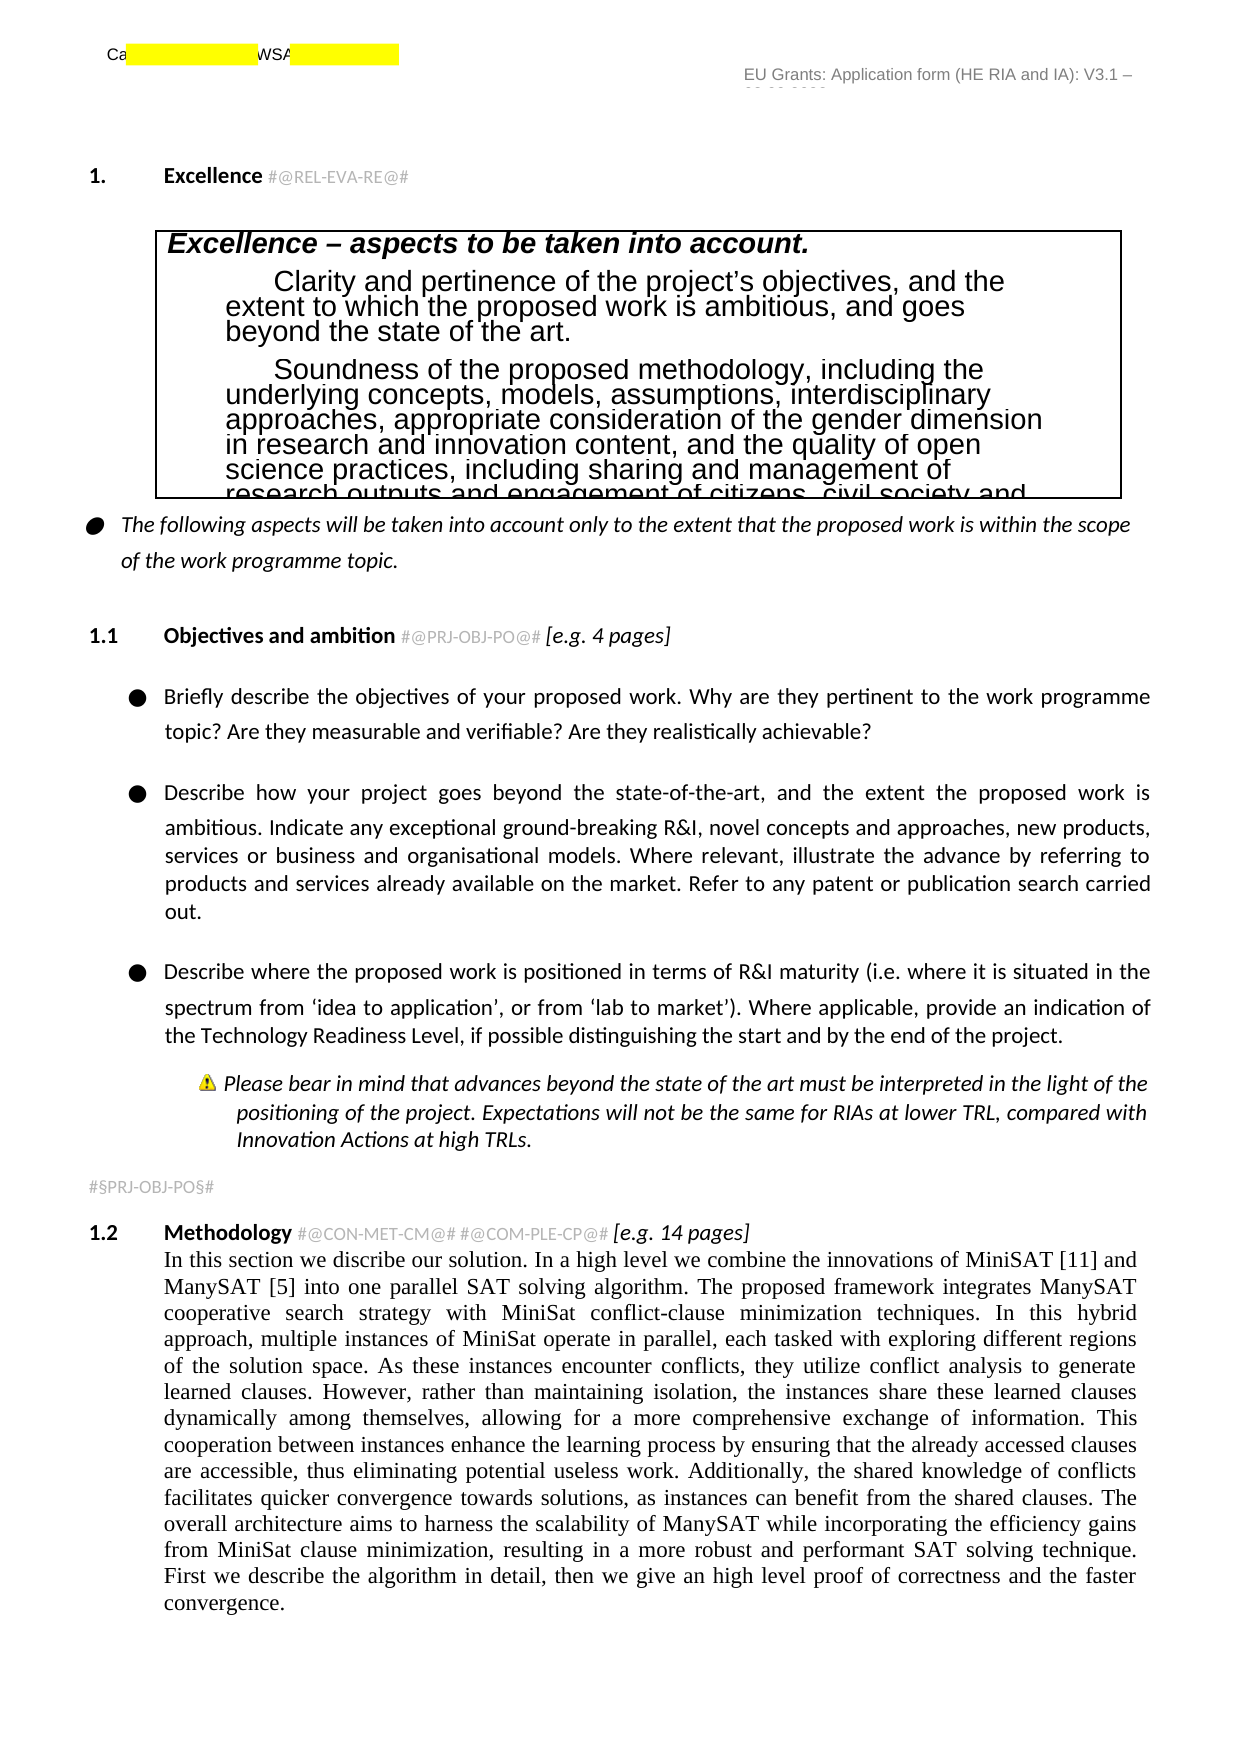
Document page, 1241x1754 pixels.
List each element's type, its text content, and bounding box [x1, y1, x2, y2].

picture [199, 1073, 218, 1092]
list The following aspects will be taken into account only to the extent that the proposed work is within the scope of the work programme topic. [83, 229, 1152, 574]
list Methodology #@CON-MET-CM@# #@COM-PLE-CP@# [e.g. 14 pages] [88, 1218, 1240, 1246]
list Objectives and ambition #@PRJ-OBJ-PO@# [e.g. 4 pages] [89, 621, 1240, 649]
text In this section we discribe our solution. In a high level we combine the innovations of MiniSAT [11] and ManySAT [5] into one parallel SAT solving algorithm. The proposed framework integrates ManySAT cooperative search strategy with MiniSat conflict-clause minimization techniques. In this hybrid approach, multiple instances of MiniSat operate in parallel, each tasked with exploring different regions of the solution space. As these instances encounter conflicts, they utilize conflict analysis to generate learned clauses. However, rather than maintaining isolation, the instances share these learned clauses dynamically among themselves, allowing for a more comprehensive exchange of information. This cooperation between instances enhance the learning process by ensuring that the already accessed clauses are accessible, thus eliminating potential useless work. Additionally, the shared knowledge of conflicts facilitates quicker convergence towards solutions, as instances can benefit from the shared clauses. The overall architecture aims to harness the scalability of ManySAT while incorporating the efficiency gains from MiniSat clause minimization, resulting in a more robust and performant SAT solving technique. First we describe the algorithm in detail, then we give an high level proof of correctness and the faster convergence. [164, 1246, 1138, 1615]
text #§PRJ-OBJ-PO§# [89, 1175, 1240, 1198]
list Describe where the proposed work is positioned in terms of R&I maturity (i.e. where it is situated in the spectrum from ‘idea to application’, or from ‘lab to market’). Where applicable, provide an indication of the Technology Readiness Level, if possible distinguishing the start and by the end of the project. [127, 946, 1152, 1049]
text Please bear in mind that advances beyond the state of the art must be interpreted in the light of the positioning of the project. Expectations will not be the same for RIAs at lower TRL, compared with Innovation Actions at high TRLs. [199, 1069, 1152, 1154]
list Describe how your project goes beyond the state-of-the-art, and the extent the proposed work is ambitious. Indicate any exceptional ground-breaking R&I, novel concepts and approaches, new products, services or business and organisational models. Where relevant, illustrate the advance by referring to products and services already available on the market. Refer to any patent or publication search carried out. [127, 766, 1152, 925]
list Briefly describe the objectives of your proposed work. Why are they pertinent to the work programme topic? Are they measurable and verifiable? Are they realistically achievable? [127, 670, 1152, 745]
list Excellence #@REL-EVA-RE@# [88, 161, 1240, 189]
